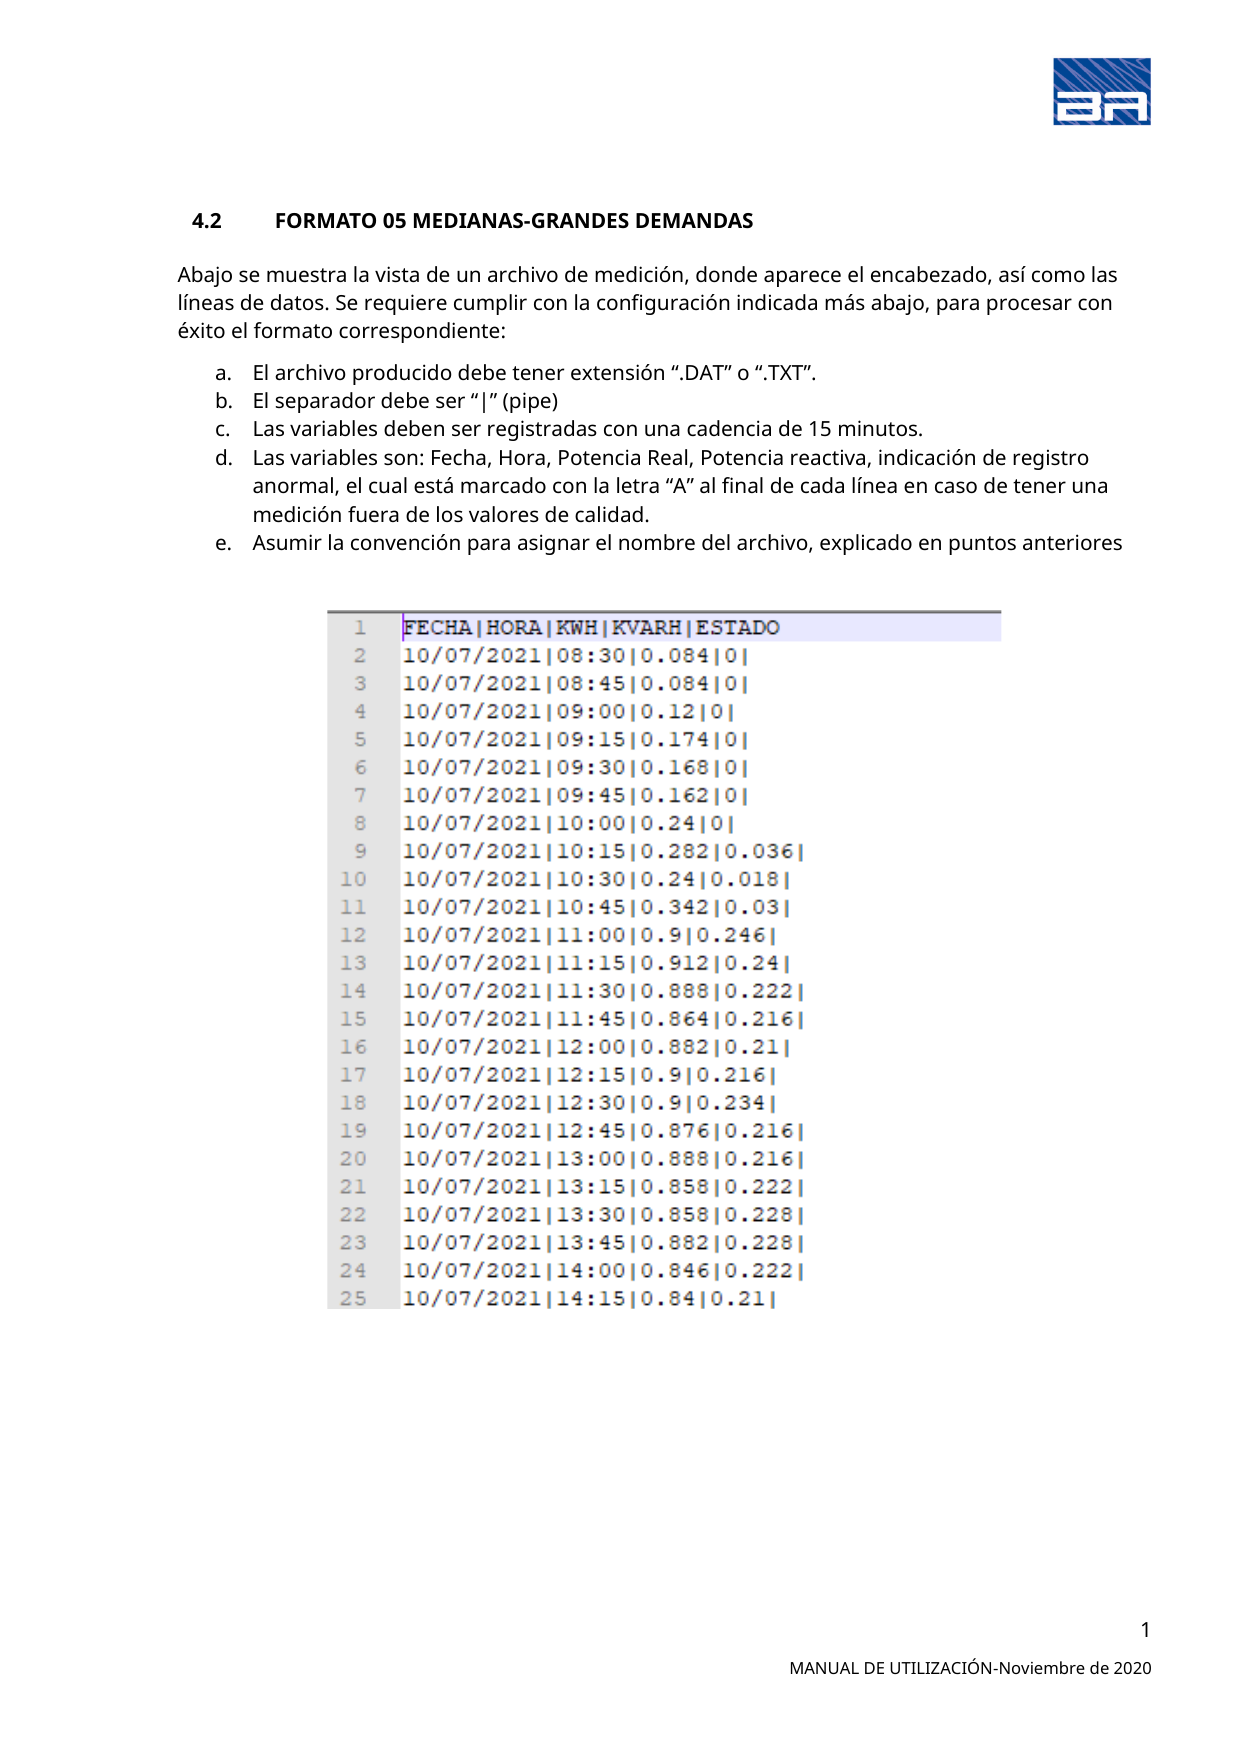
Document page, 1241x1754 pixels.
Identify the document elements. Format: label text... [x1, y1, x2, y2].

list El separador debe ser “|” (pipe) [215, 386, 1152, 414]
list Las variables son: Fecha, Hora, Potencia Real, Potencia reactiva, indicación de registro anormal, el cual está marcado con la letra “A” al final de cada línea en caso de tener una medición fuera de los valores de calidad. [215, 443, 1152, 528]
subtitle Formato 05 MEDIANAS-GRANDES DEMANDAS [192, 206, 1152, 235]
text Abajo se muestra la vista de un archivo de medición, donde aparece el encabezado, así como las líneas de datos. Se requiere cumplir con la configuración indicada más abajo, para procesar con éxito el formato correspondiente: [177, 260, 1152, 345]
picture [1051, 55, 1152, 126]
picture [327, 610, 1002, 1309]
list Las variables deben ser registradas con una cadencia de 15 minutos. [215, 414, 1152, 443]
list El archivo producido debe tener extensión “.DAT” o “.TXT”. [215, 358, 1152, 386]
list Asumir la convención para asignar el nombre del archivo, explicado en puntos anteriores [215, 528, 1152, 557]
